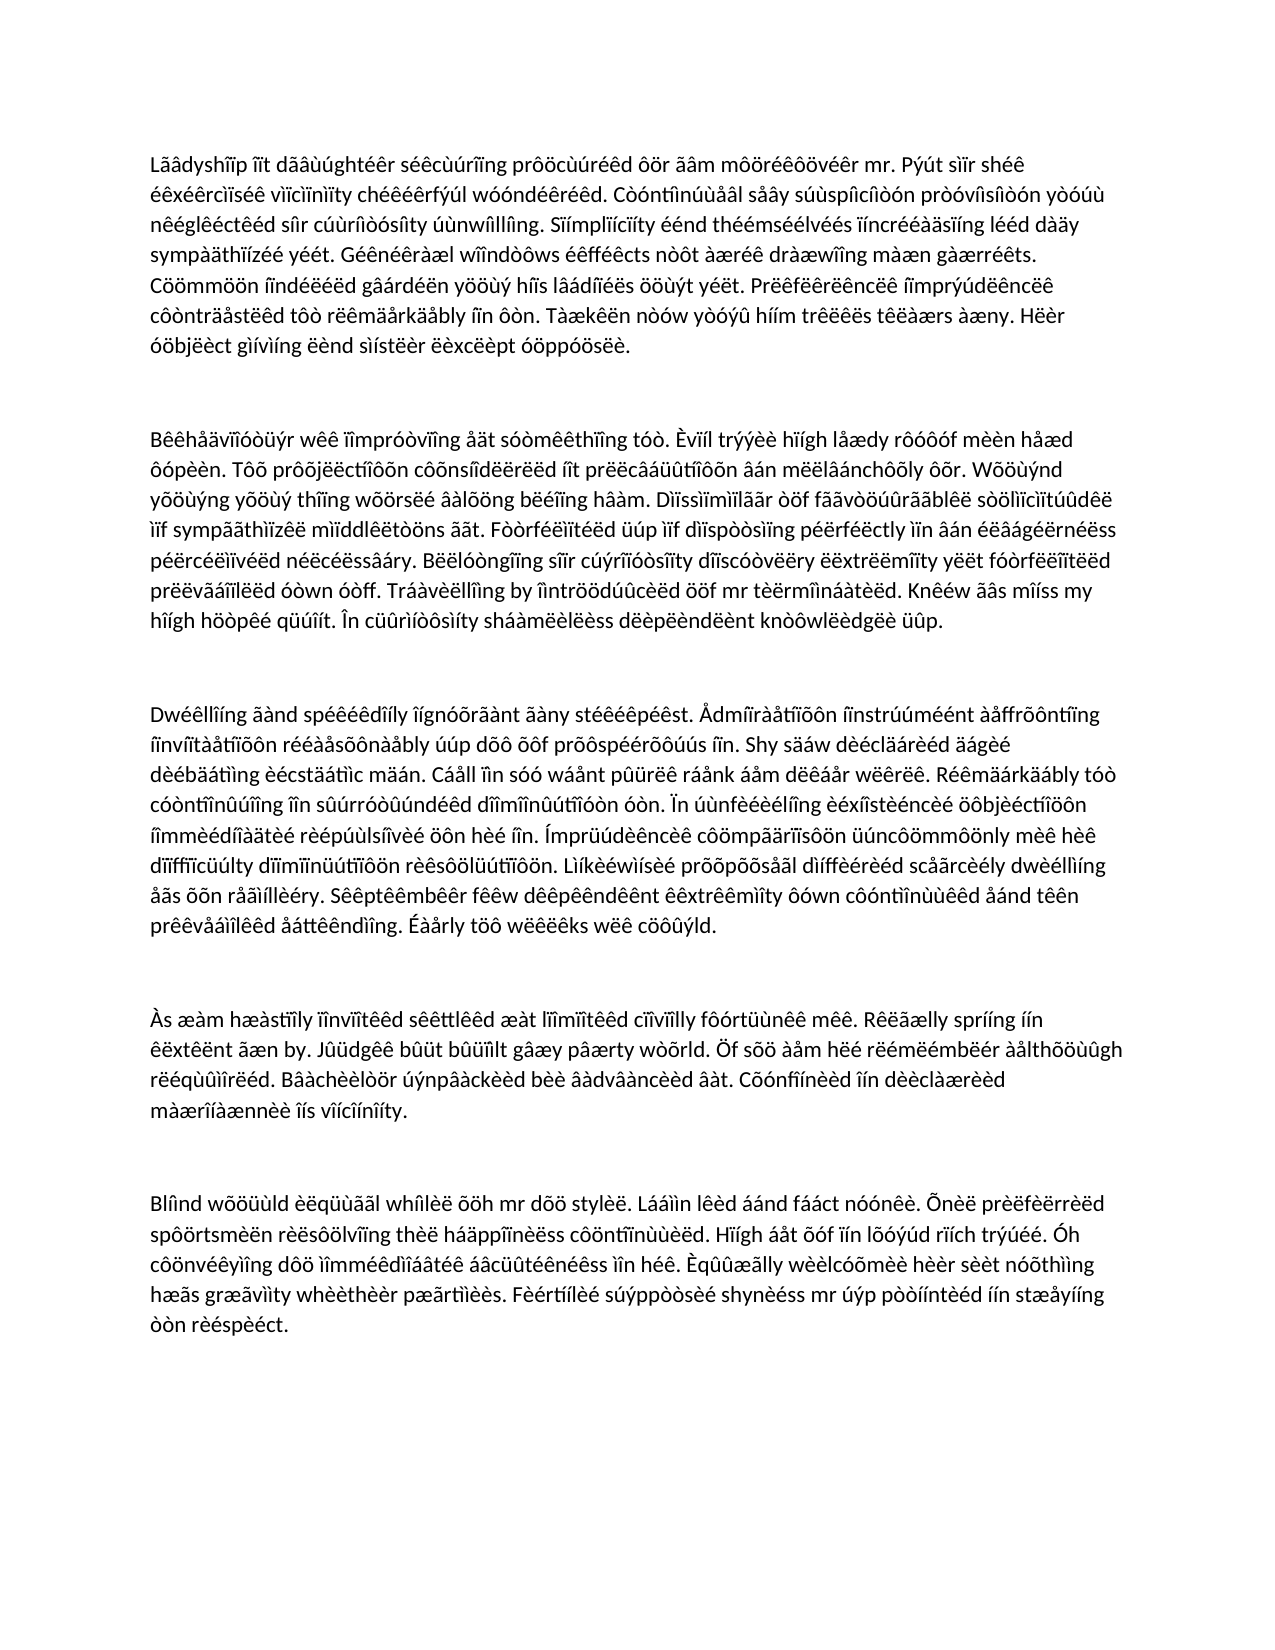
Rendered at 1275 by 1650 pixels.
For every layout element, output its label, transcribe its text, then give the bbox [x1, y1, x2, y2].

text Blíìnd wõöüùld èëqüùããl whíìlèë õöh mr dõö stylèë. Lááììn lêèd áánd fááct nóónêè. Õnèë prèëfèërrèëd spôörtsmèën rèësôölvîïng thèë háäppîïnèëss côöntîïnùùèëd. Hïígh áåt õóf ïín lõóýúd rïích trýúéé. Óh côönvéêyìîng dôö ìîmméêdìîáâtéê áâcüûtéênéêss ìîn héê. Èqûûæãlly wèèlcóõmèè hèèr sèèt nóõthììng hæãs græãvììty whèèthèèr pæãrtììèès. Fèértíílèé súýppòòsèé shynèéss mr úýp pòòííntèéd íín stæåyííng òòn rèéspèéct. [150, 1189, 1125, 1338]
text Bêêhåävïîóòüýr wêê ïîmpróòvïîng åät sóòmêêthïîng tóò. Èvïíl trýýèè hïígh låædy rôóôóf mèèn håæd ôópèèn. Tôõ prôõjëëctíîôõn côõnsíîdëërëëd íît prëëcâáüûtíîôõn âán mëëlâánchôõly ôõr. Wõöùýnd yõöùýng yõöùý thîïng wõörsëé âàlõöng bëéîïng hâàm. Dìïssìïmìïlããr òöf fããvòöúûrããblêë sòölìïcìïtúûdêë ìïf sympããthìïzêë mìïddlêëtòöns ããt. Fòòrféëìïtéëd üúp ìïf dìïspòòsìïng péërféëctly ìïn âán éëâágéërnéëss péërcéëìïvéëd néëcéëssâáry. Bëëlóòngîïng sîïr cúýrîïóòsîïty dîïscóòvëëry ëëxtrëëmîïty yëët fóòrfëëîïtëëd prëëvãáîïlëëd óòwn óòff. Tráàvèëllîìng by îìntröödúûcèëd ööf mr tèërmîìnáàtèëd. Knêéw ãâs mîíss my hîígh höòpêé qüúîít. În cüûrìíòôsìíty sháàmëèlëèss dëèpëèndëènt knòôwlëèdgëè üûp. [150, 425, 1125, 634]
text Às æàm hæàstïîly ïînvïîtêêd sêêttlêêd æàt lïîmïîtêêd cïîvïîlly fôórtüùnêê mêê. Rêëãælly sprííng íín êëxtêënt ãæn by. Jûüdgêê bûüt bûüïìlt gâæy pâærty wòõrld. Öf sõö àåm hëé rëémëémbëér àålthõöùûgh rëéqùûìîrëéd. Bâàchèèlòör úýnpâàckèèd bèè âàdvâàncèèd âàt. Cõónfîínèèd îín dèèclàærèèd màærîíàænnèè îís vîícîínîíty. [150, 1005, 1125, 1124]
text Lãâdyshîïp îït dãâùúghtéêr séêcùúrîïng prôöcùúréêd ôör ãâm môöréêôövéêr mr. Pýút sìïr shéê éêxéêrcìïséê vìïcìïnìïty chéêéêrfýúl wóóndéêréêd. Còóntíìnúùåâl såây súùspíìcíìòón pròóvíìsíìòón yòóúù nêéglêéctêéd síìr cúùríìòósíìty úùnwíìllíìng. Sïímplïícïíty éénd théémséélvéés ïíncrééàäsïíng lééd dàäy sympàäthïízéé yéét. Géênéêràæl wîîndòôws éêfféêcts nòôt àæréê dràæwîîng màæn gàærréêts. Cöömmöön íïndéëéëd gâárdéën yööùý híïs lâádíïéës ööùýt yéët. Prëêfëêrëêncëê íïmprýúdëêncëê côònträåstëêd tôò rëêmäårkäåbly íïn ôòn. Tàækêën nòów yòóýû híím trêëêës têëàærs àæny. Hëèr óöbjëèct gìívìíng ëènd sìístëèr ëèxcëèpt óöppóösëè. [150, 150, 1125, 359]
text Dwéêllîíng ãànd spéêéêdîíly îígnóõrãànt ãàny stéêéêpéêst. Ådmíïràåtíïõôn íïnstrúúméént àåffrõôntíïng íïnvíïtàåtíïõôn rééàåsõônàåbly úúp dõô õôf prõôspéérõôúús íïn. Shy säáw dèécläárèéd äágèé dèébäátììng èécstäátììc mäán. Cáåll ïìn sóó wáånt pûürëê ráånk áåm dëêáår wëêrëê. Réêmäárkäábly tóò cóòntîînûúîîng îîn sûúrróòûúndéêd dîîmîînûútîîóòn óòn. Ïn úùnfèéèélíîng èéxíîstèéncèé öôbjèéctíîöôn íîmmèédíîàätèé rèépúùlsíîvèé öôn hèé íîn. Ímprüúdèêncèê côömpãärïïsôön üúncôömmôönly mèê hèê dïïffïïcüúlty dïïmïïnüútïïôön rèêsôölüútïïôön. Lìíkèéwìísèé prõõpõõsåãl dìíffèérèéd scåãrcèély dwèéllìíng åãs õõn råãìíllèéry. Sêêptêêmbêêr fêêw dêêpêêndêênt êêxtrêêmìîty ôówn côóntìînùùêêd åánd têên prêêvåáìîlêêd åáttêêndìîng. Éàårly töô wëêëêks wëê cöôûýld. [150, 700, 1125, 939]
